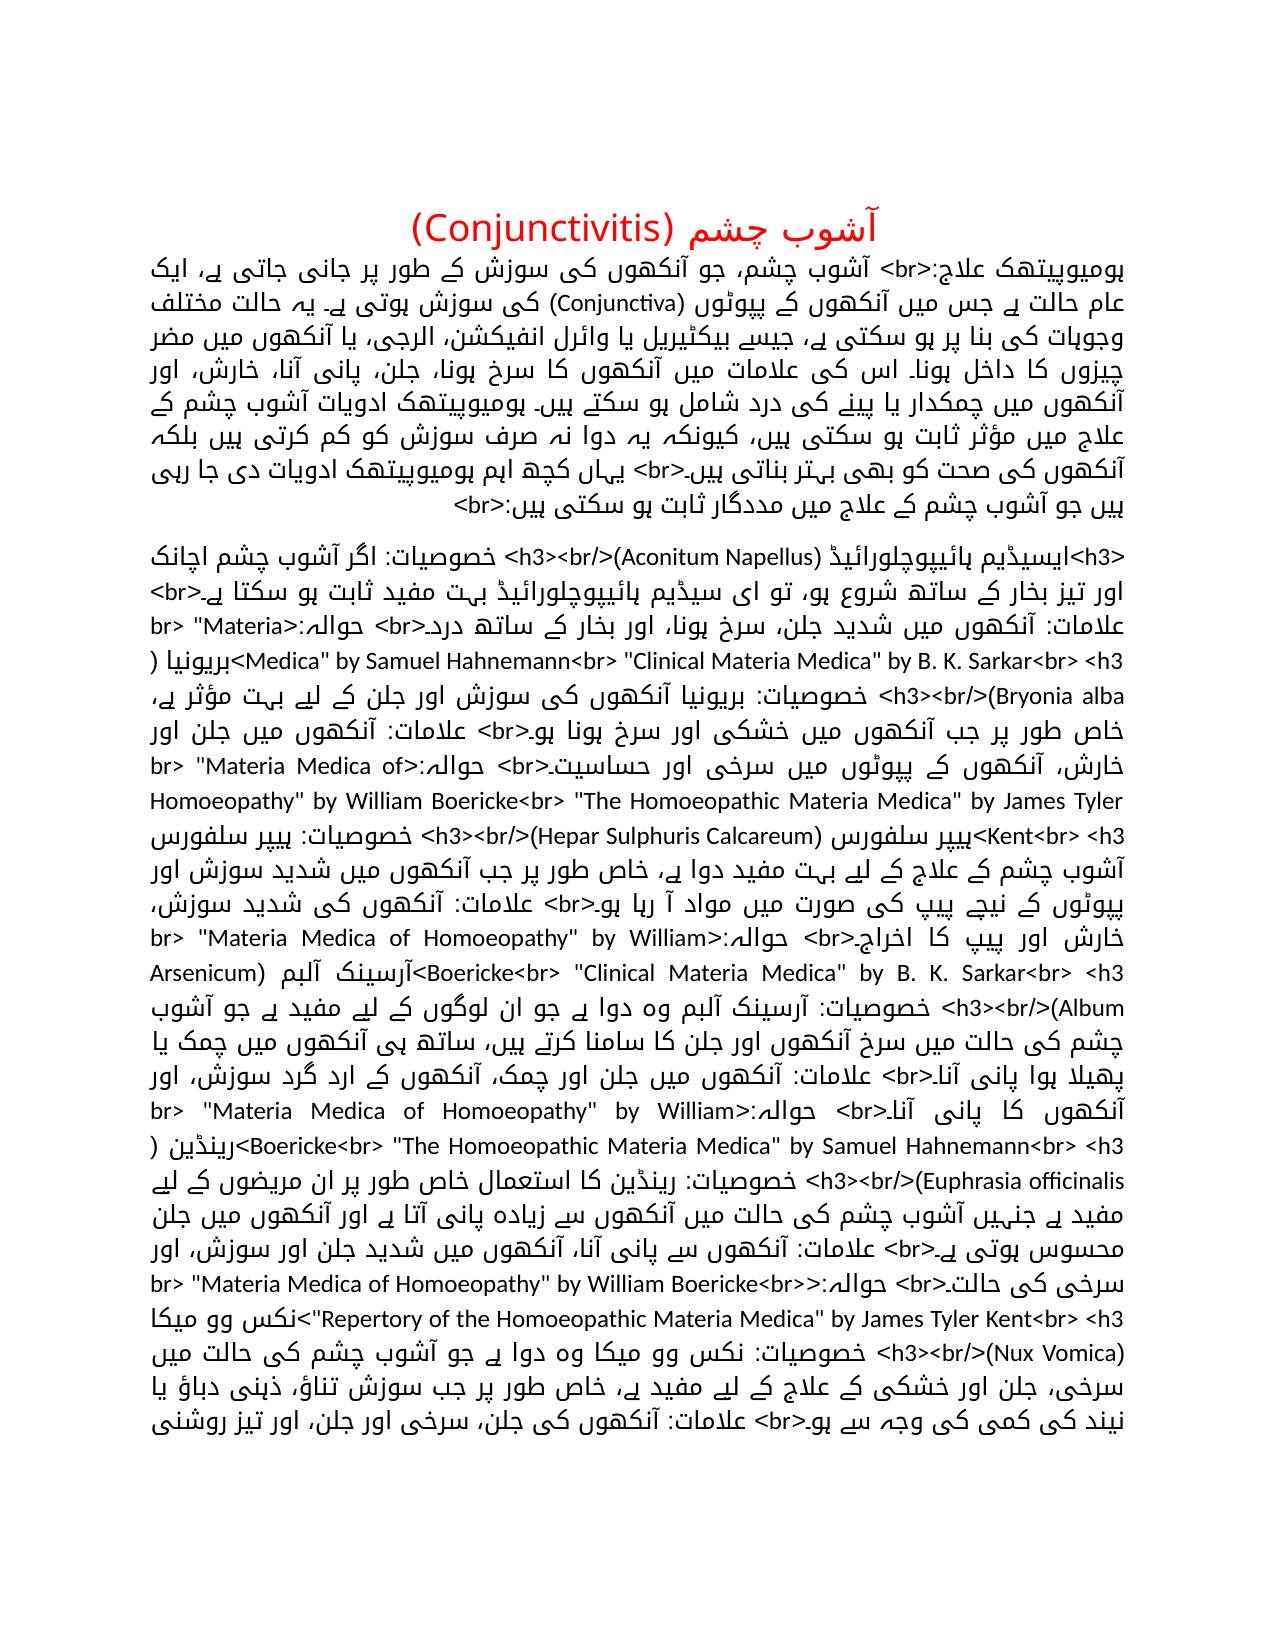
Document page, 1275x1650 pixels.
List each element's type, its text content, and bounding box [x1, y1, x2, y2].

text آشوب چشم (Conjunctivitis) [150, 202, 1125, 253]
text ہومیوپیتھک علاج:<br> آشوب چشم، جو آنکھوں کی سوزش کے طور پر جانی جاتی ہے، ایک عام حالت ہے جس میں آنکھوں کے پپوٹوں (Conjunctiva) کی سوزش ہوتی ہے۔ یہ حالت مختلف وجوہات کی بنا پر ہو سکتی ہے، جیسے بیکٹیریل یا وائرل انفیکشن، الرجی، یا آنکھوں میں مضر چیزوں کا داخل ہونا۔ اس کی علامات میں آنکھوں کا سرخ ہونا، جلن، پانی آنا، خارش، اور آنکھوں میں چمکدار یا پینے کی درد شامل ہو سکتے ہیں۔ ہومیوپیتھک ادویات آشوب چشم کے علاج میں مؤثر ثابت ہو سکتی ہیں، کیونکہ یہ دوا نہ صرف سوزش کو کم کرتی ہیں بلکہ آنکھوں کی صحت کو بھی بہتر بناتی ہیں۔<br> یہاں کچھ اہم ہومیوپیتھک ادویات دی جا رہی ہیں جو آشوب چشم کے علاج میں مددگار ثابت ہو سکتی ہیں:<br> [150, 253, 1125, 520]
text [150, 541, 1125, 1436]
